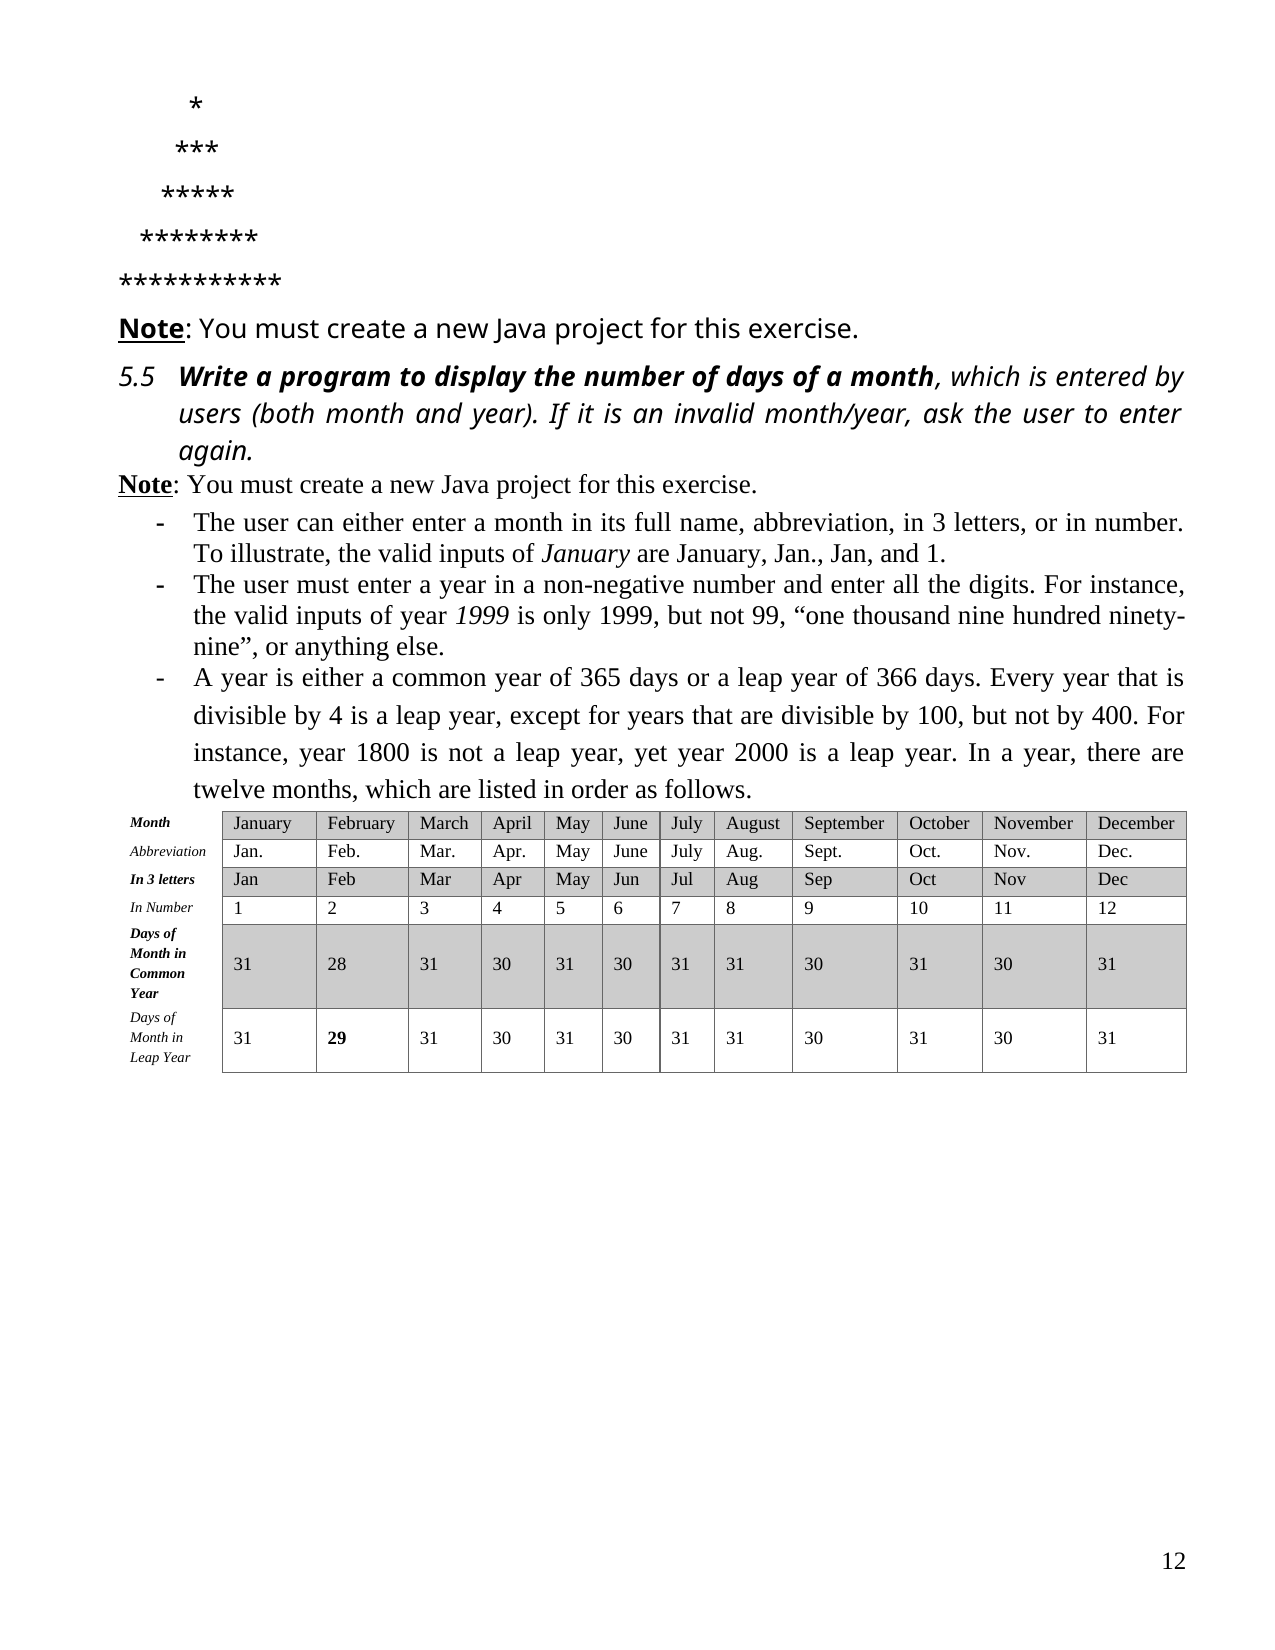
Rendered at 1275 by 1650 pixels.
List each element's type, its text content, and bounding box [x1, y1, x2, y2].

table_cell 30 [603, 925, 659, 1008]
table_cell Aug. [715, 840, 792, 867]
table_header June [603, 812, 659, 839]
table_cell Oct [898, 868, 982, 896]
table_cell Days of Month in Common Year [119, 924, 222, 1008]
table_cell Sept. [793, 840, 897, 867]
table_cell Sep [793, 868, 897, 896]
table_cell 1 [223, 897, 316, 924]
table_cell 5 [545, 897, 602, 924]
table_header Month [119, 811, 222, 839]
table_cell Nov. [983, 840, 1086, 867]
table_cell 30 [793, 1009, 897, 1072]
text Note: You must create a new Java project for this exercise. [118, 468, 1186, 499]
table_header August [715, 812, 792, 839]
table_header May [545, 812, 602, 839]
table_header January [223, 812, 316, 839]
table_cell 29 [317, 1009, 408, 1072]
table_cell Jul [661, 868, 714, 896]
table_cell 30 [482, 1009, 544, 1072]
table_cell 31 [898, 1009, 982, 1072]
list The user can either enter a month in its full name, abbreviation, in 3 letters, or in number. To illustrate, the valid inputs of January are January, Jan., Jan, and 1. [156, 506, 1186, 568]
table_header February [317, 812, 408, 839]
table_cell 7 [661, 897, 714, 924]
table_cell 2 [317, 897, 408, 924]
table_cell Dec [1087, 868, 1186, 896]
table_header December [1087, 812, 1186, 839]
table_cell Jan [223, 868, 316, 896]
table_cell 30 [983, 925, 1086, 1008]
table_cell 31 [545, 925, 602, 1008]
table_cell June [603, 840, 659, 867]
table_cell Apr. [482, 840, 544, 867]
table_cell In 3 letters [119, 867, 222, 896]
table_cell Nov [983, 868, 1086, 896]
table_header November [983, 812, 1086, 839]
table_cell Apr [482, 868, 544, 896]
subtitle Write a program to display the number of days of a month, which is entered by users (both month and year). If it is an invalid month/year, ask the user to enter again. [118, 358, 1186, 468]
table_cell 31 [661, 1009, 714, 1072]
table_cell 31 [661, 925, 714, 1008]
text *********** [118, 265, 1186, 302]
table_cell 30 [482, 925, 544, 1008]
table_cell 31 [1087, 1009, 1186, 1072]
table_cell Days of Month in Leap Year [119, 1008, 222, 1072]
table_cell 10 [898, 897, 982, 924]
table_cell Dec. [1087, 840, 1186, 867]
text *** [118, 133, 1186, 170]
table_cell 31 [409, 925, 481, 1008]
table_cell May [545, 868, 602, 896]
table_cell Abbreviation [119, 839, 222, 867]
table_cell 3 [409, 897, 481, 924]
table_cell 30 [603, 1009, 659, 1072]
table_cell 31 [409, 1009, 481, 1072]
text Note: You must create a new Java project for this exercise. [118, 309, 1186, 346]
table_header March [409, 812, 481, 839]
table_cell 30 [793, 925, 897, 1008]
table_cell 30 [983, 1009, 1086, 1072]
list A year is either a common year of 365 days or a leap year of 366 days. Every year that is divisible by 4 is a leap year, except for years that are divisible by 100, but not by 400. For instance, year 1800 is not a leap year, yet year 2000 is a leap year. In a year, there are twelve months, which are listed in order as follows. [156, 661, 1186, 804]
table_header July [661, 812, 714, 839]
table_cell 31 [1087, 925, 1186, 1008]
table_cell 4 [482, 897, 544, 924]
text ***** [118, 177, 1186, 214]
table_cell 31 [898, 925, 982, 1008]
table_cell Mar [409, 868, 481, 896]
table_cell Feb [317, 868, 408, 896]
table_cell 31 [715, 925, 792, 1008]
table_cell 31 [545, 1009, 602, 1072]
table_cell 9 [793, 897, 897, 924]
table_cell 31 [223, 1009, 316, 1072]
table_header September [793, 812, 897, 839]
table_cell 12 [1087, 897, 1186, 924]
table_cell 11 [983, 897, 1086, 924]
table_header April [482, 812, 544, 839]
text ******** [118, 221, 1186, 258]
table_cell 28 [317, 925, 408, 1008]
table_cell May [545, 840, 602, 867]
table_cell 8 [715, 897, 792, 924]
table_cell Feb. [317, 840, 408, 867]
table_cell 31 [715, 1009, 792, 1072]
table_cell Jan. [223, 840, 316, 867]
table_cell 31 [223, 925, 316, 1008]
table_cell In Number [119, 896, 222, 924]
table_cell Mar. [409, 840, 481, 867]
text * [118, 89, 1186, 126]
list The user must enter a year in a non-negative number and enter all the digits. For instance, the valid inputs of year 1999 is only 1999, but not 99, “one thousand nine hundred ninety-nine”, or anything else. [156, 568, 1186, 661]
table_cell Aug [715, 868, 792, 896]
table_cell 6 [603, 897, 659, 924]
table_cell Oct. [898, 840, 982, 867]
table_cell July [661, 840, 714, 867]
table_header October [898, 812, 982, 839]
table_cell Jun [603, 868, 659, 896]
